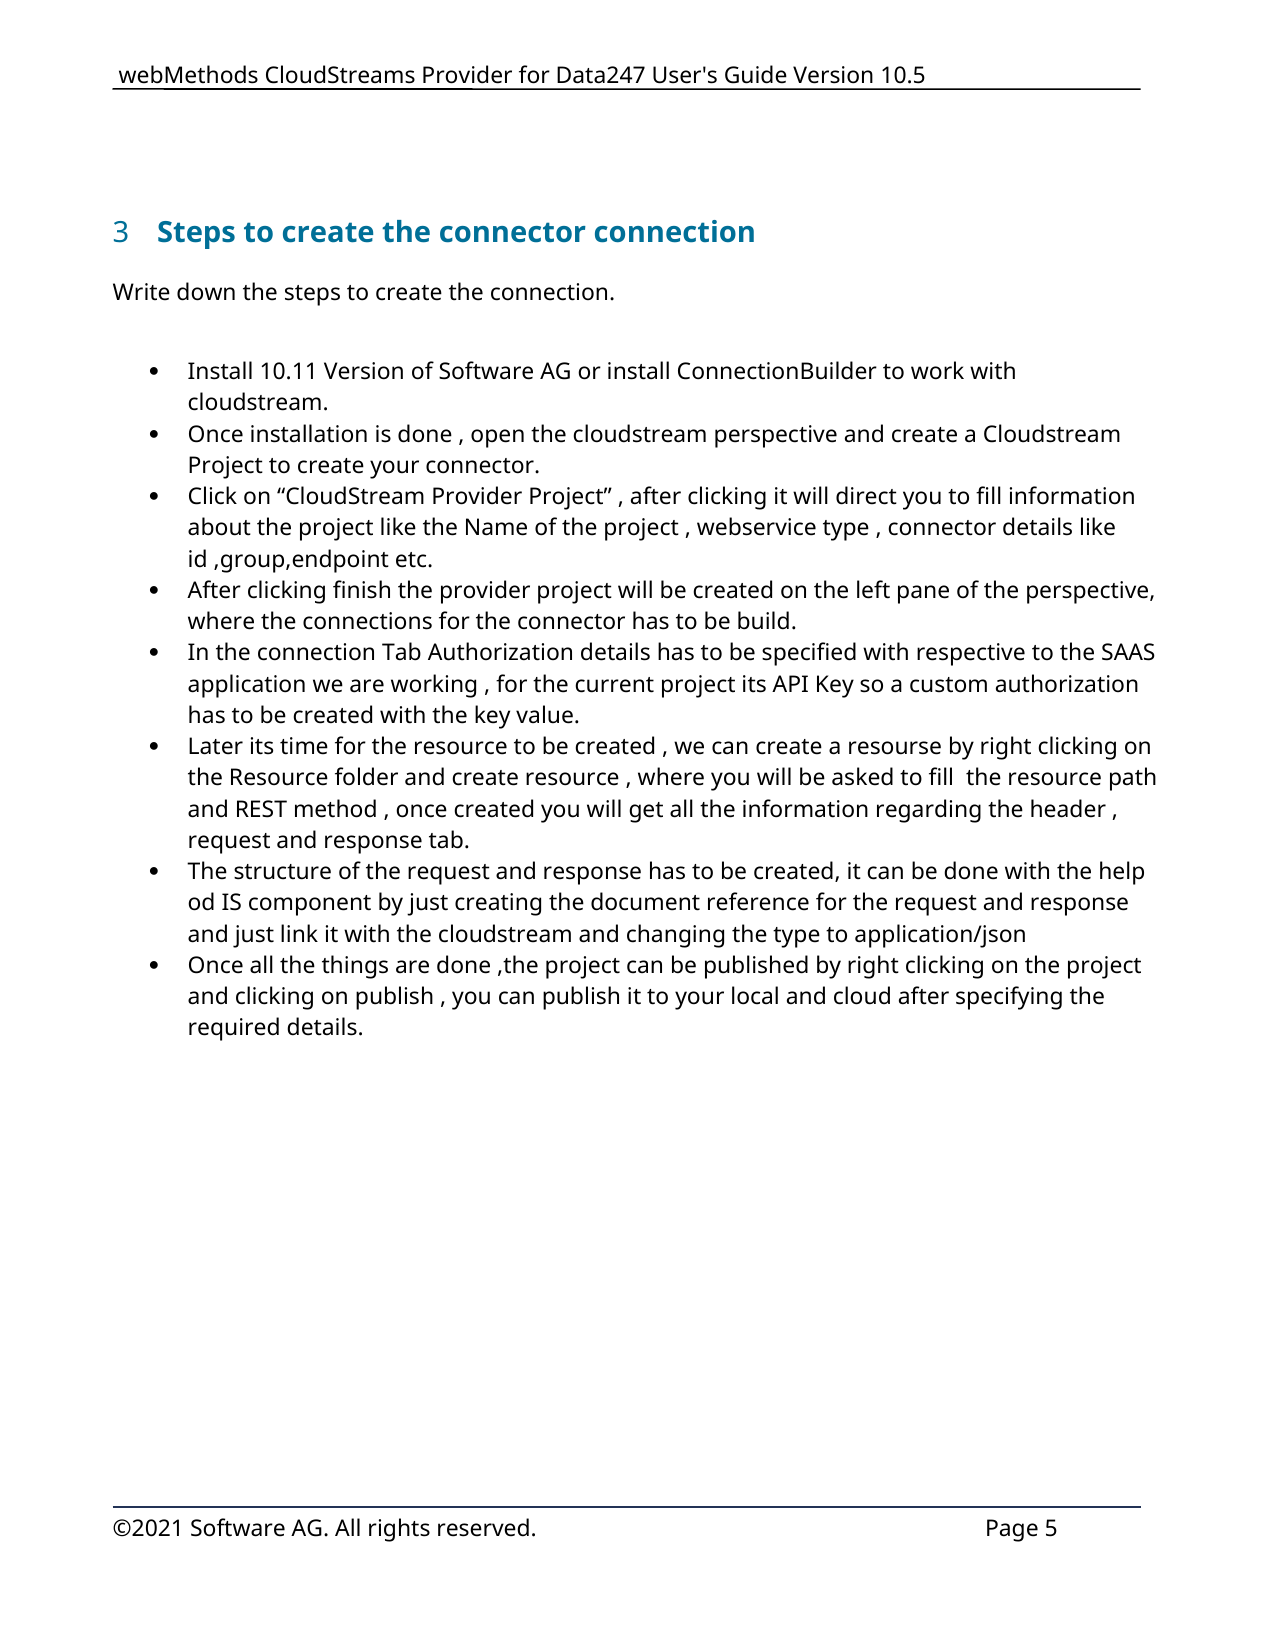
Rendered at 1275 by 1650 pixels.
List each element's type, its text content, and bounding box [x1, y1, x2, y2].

list Once installation is done , open the cloudstream perspective and create a Cloudstream Project to create your connector. [150, 418, 1162, 480]
list Later its time for the resource to be created , we can create a resourse by right clicking on the Resource folder and create resource , where you will be asked to fill the resource path and REST method , once created you will get all the information regarding the header , request and response tab. [150, 730, 1162, 855]
list Click on “CloudStream Provider Project” , after clicking it will direct you to fill information about the project like the Name of the project , webservice type , connector details like id ,group,endpoint etc. [150, 480, 1162, 574]
list Once all the things are done ,the project can be published by right clicking on the project and clicking on publish , you can publish it to your local and cloud after specifying the required details. [150, 949, 1162, 1043]
text Write down the steps to create the connection. [112, 276, 1162, 307]
list After clicking finish the provider project will be created on the left pane of the perspective, where the connections for the connector has to be build. [150, 574, 1162, 636]
list In the connection Tab Authorization details has to be specified with respective to the SAAS application we are working , for the current project its API Key so a custom authorization has to be created with the key value. [150, 636, 1162, 730]
list The structure of the request and response has to be created, it can be done with the help od IS component by just creating the document reference for the request and response and just link it with the cloudstream and changing the type to application/json [150, 855, 1162, 949]
subtitle Steps to create the connector connection [112, 211, 1162, 251]
list Install 10.11 Version of Software AG or install ConnectionBuilder to work with cloudstream. [150, 355, 1162, 418]
